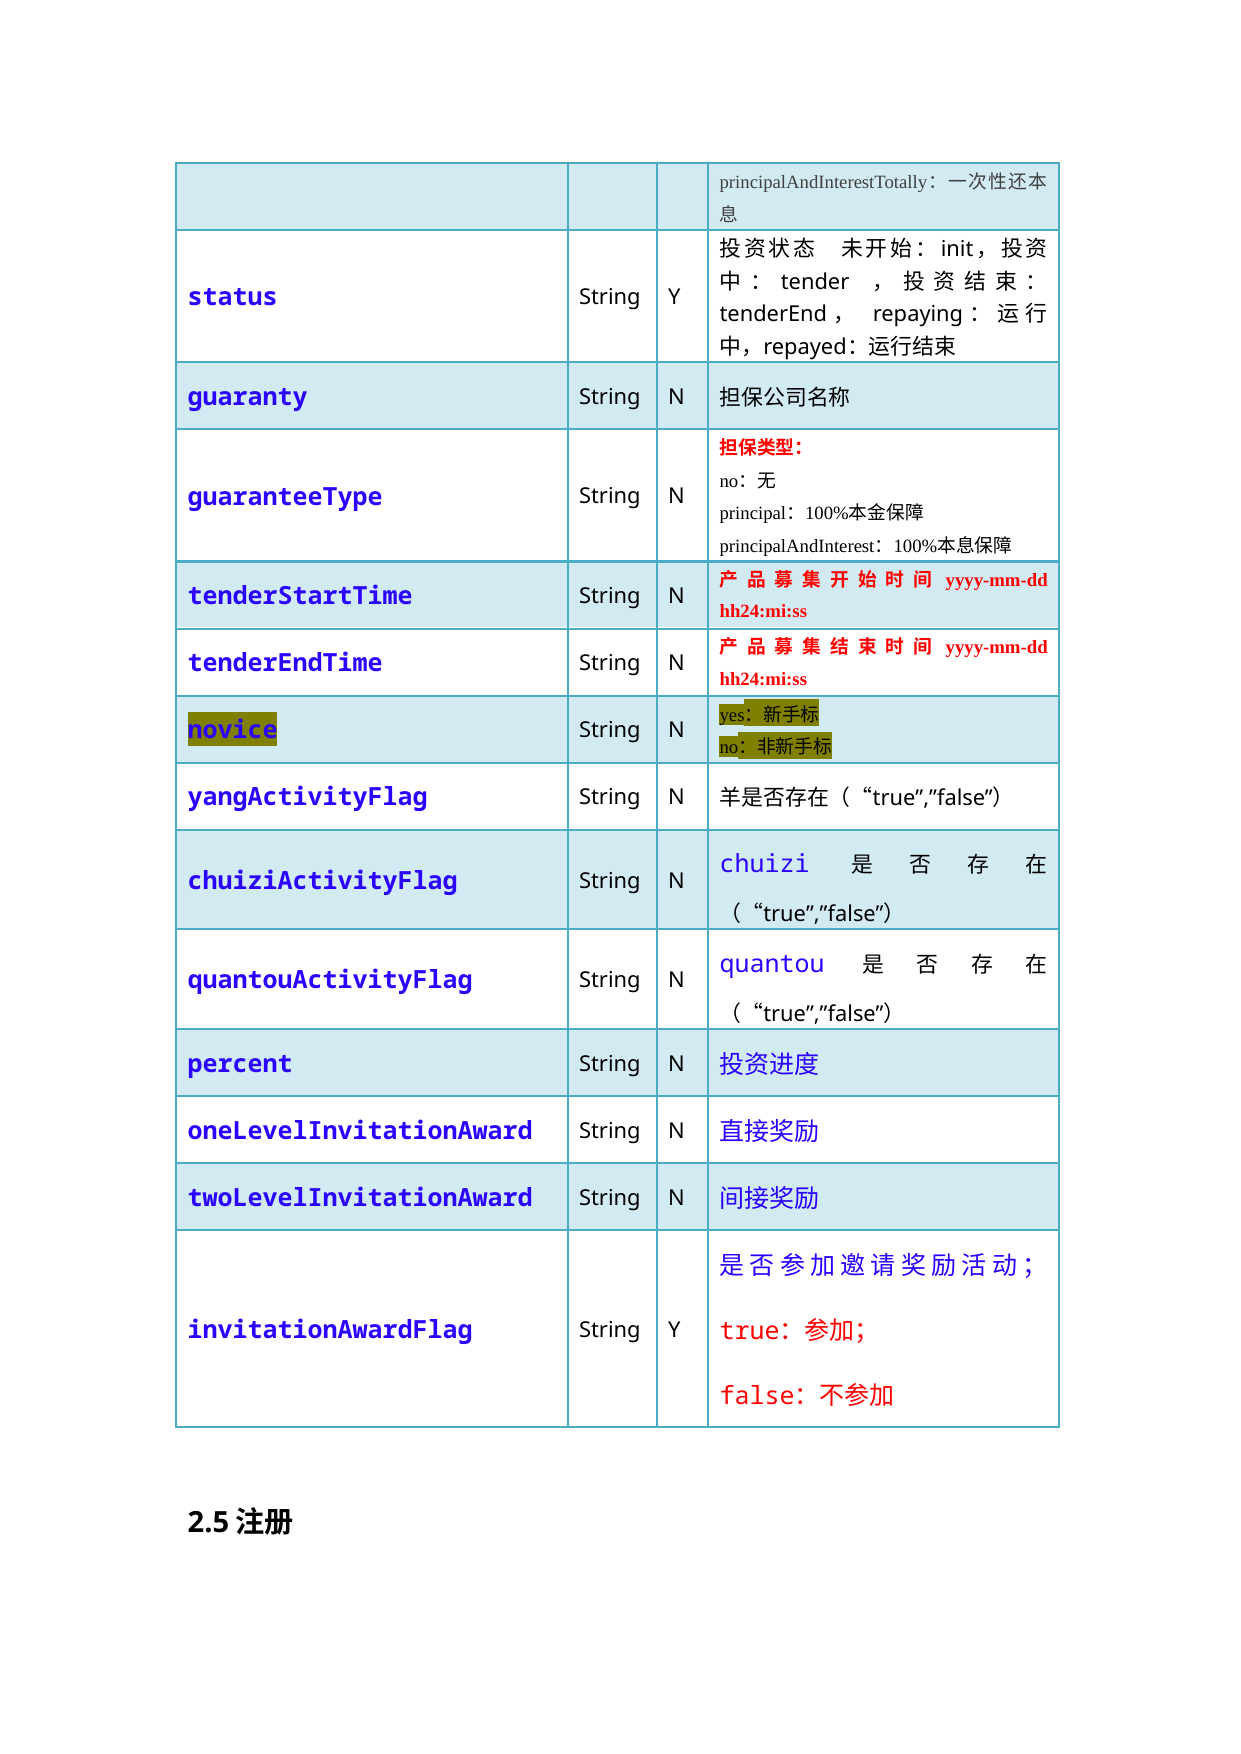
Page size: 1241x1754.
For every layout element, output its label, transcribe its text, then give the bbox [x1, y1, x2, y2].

table_cell guaranteeType [177, 430, 567, 560]
table_cell String [569, 1164, 656, 1229]
table_cell 投资进度 [709, 1030, 1058, 1095]
table_cell N [658, 1097, 707, 1162]
table_cell String [569, 563, 656, 627]
table_cell quantou是否存在（“true”,”false”） [709, 930, 1058, 1028]
table_cell 直接奖励 [709, 1097, 1058, 1162]
table_cell N [658, 1030, 707, 1095]
table_cell String [569, 764, 656, 829]
table_cell String [569, 363, 656, 428]
table_cell tenderEndTime [177, 630, 567, 694]
table_cell N [658, 630, 707, 694]
subtitle 2.5注册 [187, 1488, 1053, 1553]
table_cell String [569, 1231, 656, 1426]
table_cell String [569, 630, 656, 694]
table_cell repayType [177, 164, 567, 229]
table_cell invitationAwardFlag [177, 1231, 567, 1426]
table_cell 担保公司名称 [709, 363, 1058, 428]
table_cell N [658, 430, 707, 560]
table_cell tenderStartTime [177, 563, 567, 627]
table_cell N [658, 563, 707, 627]
table_cell [569, 164, 656, 229]
table_cell [658, 164, 707, 229]
table_cell 间接奖励 [709, 1164, 1058, 1229]
table_cell status [177, 231, 567, 361]
table_cell Y [658, 231, 707, 361]
table_cell N [658, 363, 707, 428]
table_cell 产品募集开始时间yyyy-mm-dd hh24:mi:ss [709, 563, 1058, 627]
table_cell percent [177, 1030, 567, 1095]
table_cell 担保类型： no：无 principal：100%本金保障 principalAndInterest：100%本息保障 [709, 430, 1058, 560]
table_cell 产品募集结束时间yyyy-mm-dd hh24:mi:ss [709, 630, 1058, 694]
table_cell 是否参加邀请奖励活动；true：参加； false：不参加 [709, 1231, 1058, 1426]
table_cell String [569, 697, 656, 762]
table_cell N [658, 1164, 707, 1229]
table_cell String [569, 430, 656, 560]
table_cell N [658, 697, 707, 762]
table_cell novice [177, 697, 567, 762]
table_cell Y [658, 1231, 707, 1426]
table_cell yangActivityFlag [177, 764, 567, 829]
table_cell N [658, 831, 707, 928]
table_cell quantouActivityFlag [177, 930, 567, 1028]
table_cell String [569, 231, 656, 361]
table_cell 羊是否存在（“true”,”false”） [709, 764, 1058, 829]
table_cell chuiziActivityFlag [177, 831, 567, 928]
table_cell String [569, 1097, 656, 1162]
table_cell chuizi是否存在（“true”,”false”） [709, 831, 1058, 928]
table_cell twoLevelInvitationAward [177, 1164, 567, 1229]
table_cell String [569, 831, 656, 928]
table_cell 投资状态 未开始：init，投资中：tender ，投资结束：tenderEnd， repaying：运行中，repayed：运行结束 [709, 231, 1058, 361]
table_cell N [658, 764, 707, 829]
table_cell guaranty [177, 363, 567, 428]
table_cell N [658, 930, 707, 1028]
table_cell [709, 164, 1058, 229]
table_cell yes：新手标 no：非新手标 [709, 697, 1058, 762]
table_cell String [569, 930, 656, 1028]
table_cell String [569, 1030, 656, 1095]
table_cell oneLevelInvitationAward [177, 1097, 567, 1162]
